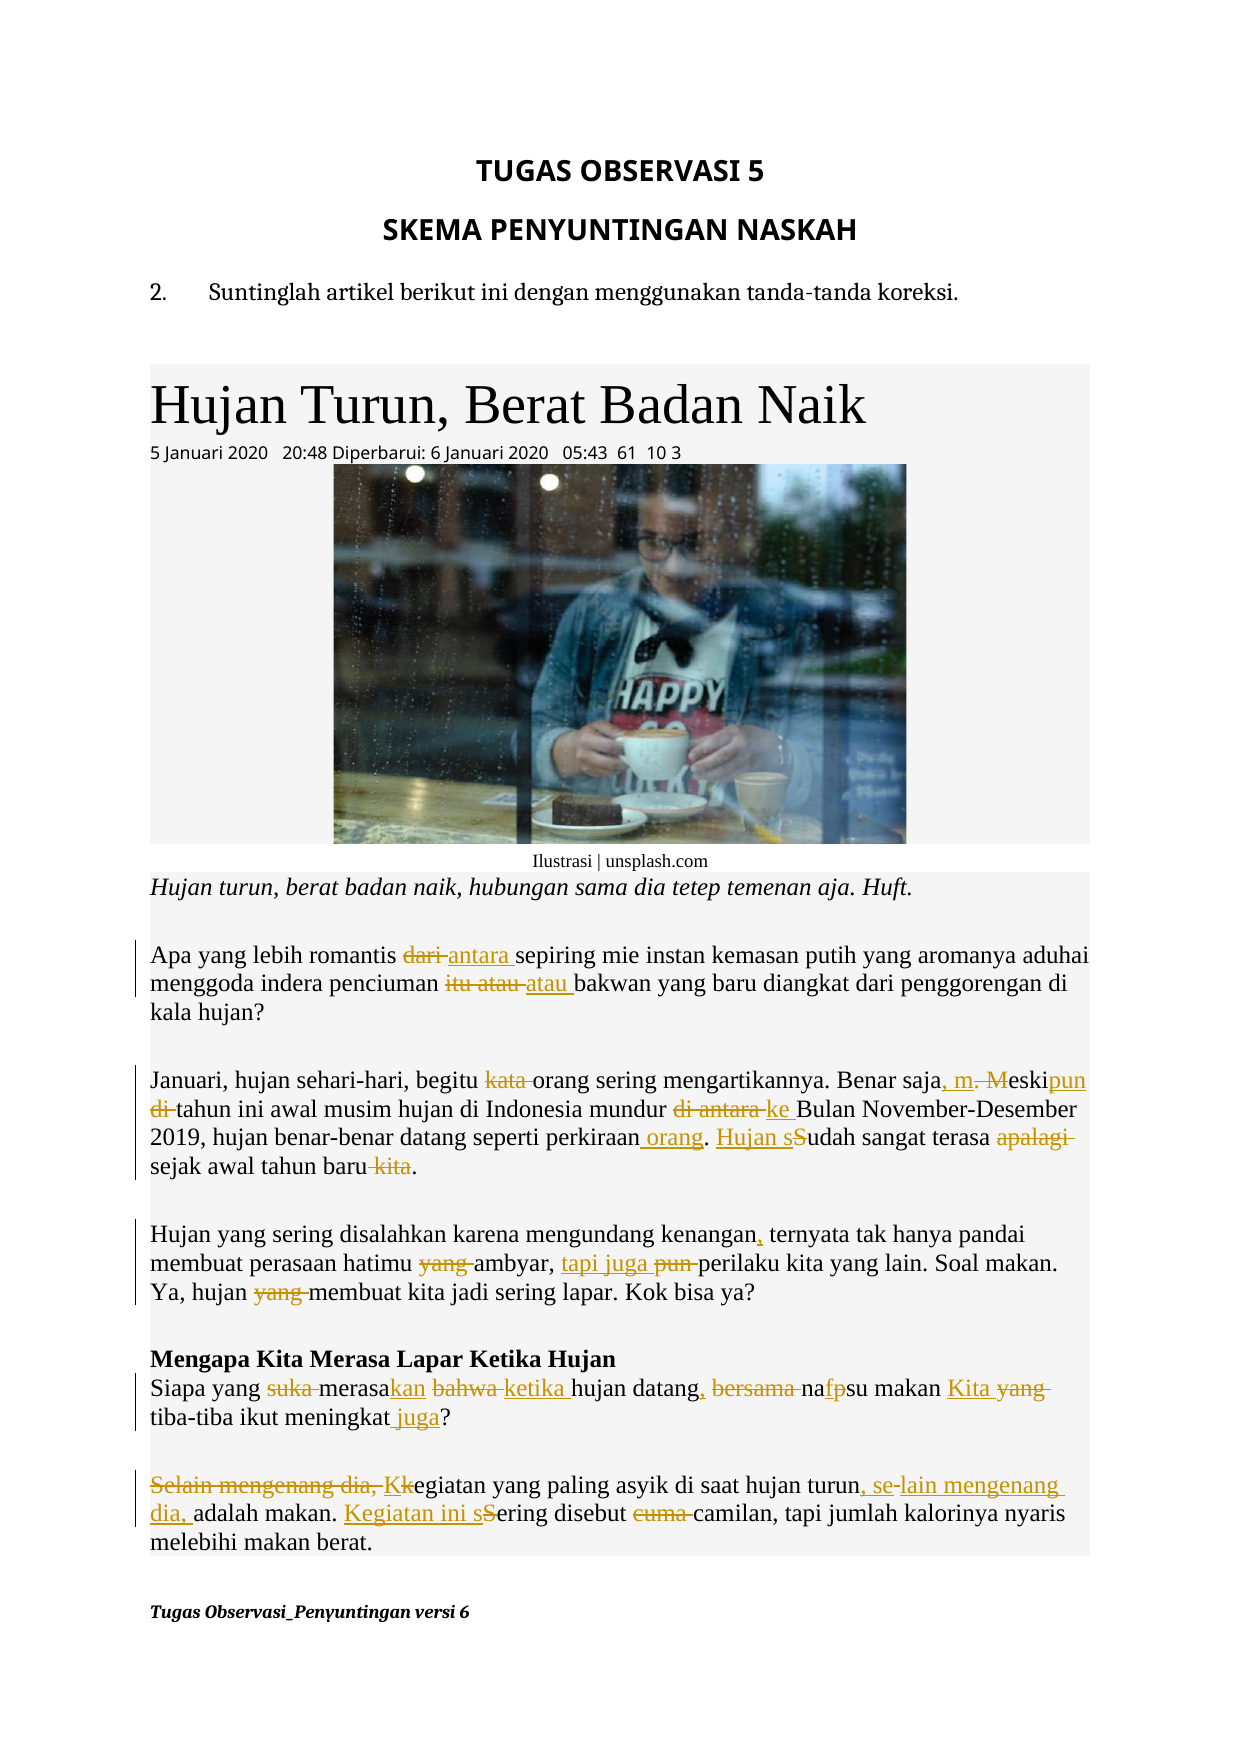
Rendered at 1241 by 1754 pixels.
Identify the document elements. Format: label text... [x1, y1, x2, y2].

text TUGAS OBSERVASI 5 [150, 150, 1090, 190]
text Ilustrasi | unsplash.com [150, 844, 1090, 872]
text SKEMA PENYUNTINGAN NASKAH [150, 209, 1090, 249]
text Hujan yang sering disalahkan karena mengundang kenangan ternyata tak hanya pandai membuat perasaan hatimu ambyar, perilaku kita yang lain. Soal makan. Ya, hujan membuat kita jadi sering lapar. Kok bisa ya? [150, 1219, 1090, 1305]
text Januari, hujan sehari-hari, begitu orang sering mengartikannya. Benar sajaeski tahun ini awal musim hujan di Indonesia mundur Bulan November-Desember 2019, hujan benar-benar datang seperti perkiraan. udah sangat terasa sejak awal tahun baru. [150, 1065, 1090, 1180]
list Suntinglah artikel berikut ini dengan menggunakan tanda-tanda koreksi. [150, 278, 1090, 307]
text Hujan Turun, Berat Badan Naik [150, 364, 1090, 436]
text 5 Januari 2020 20:48 Diperbarui: 6 Januari 2020 05:43 61 10 3 [150, 436, 1090, 464]
picture [333, 464, 907, 844]
text Apa yang lebih romantis sepiring mie instan kemasan putih yang aromanya aduhai menggoda indera penciuman bakwan yang baru diangkat dari penggorengan di kala hujan? [150, 940, 1090, 1026]
text Hujan turun, berat badan naik, hubungan sama dia tetep temenan aja. Huft. [150, 872, 1090, 901]
text Mengapa Kita Merasa Lapar Ketika Hujan Siapa yang merasa hujan datang nasu makan tiba-tiba ikut meningkat? [150, 1344, 1090, 1431]
text egiatan yang paling asyik di saat hujan turunadalah makan. ering disebut camilan, tapi jumlah kalorinya nyaris melebihi makan berat. [150, 1470, 1090, 1556]
